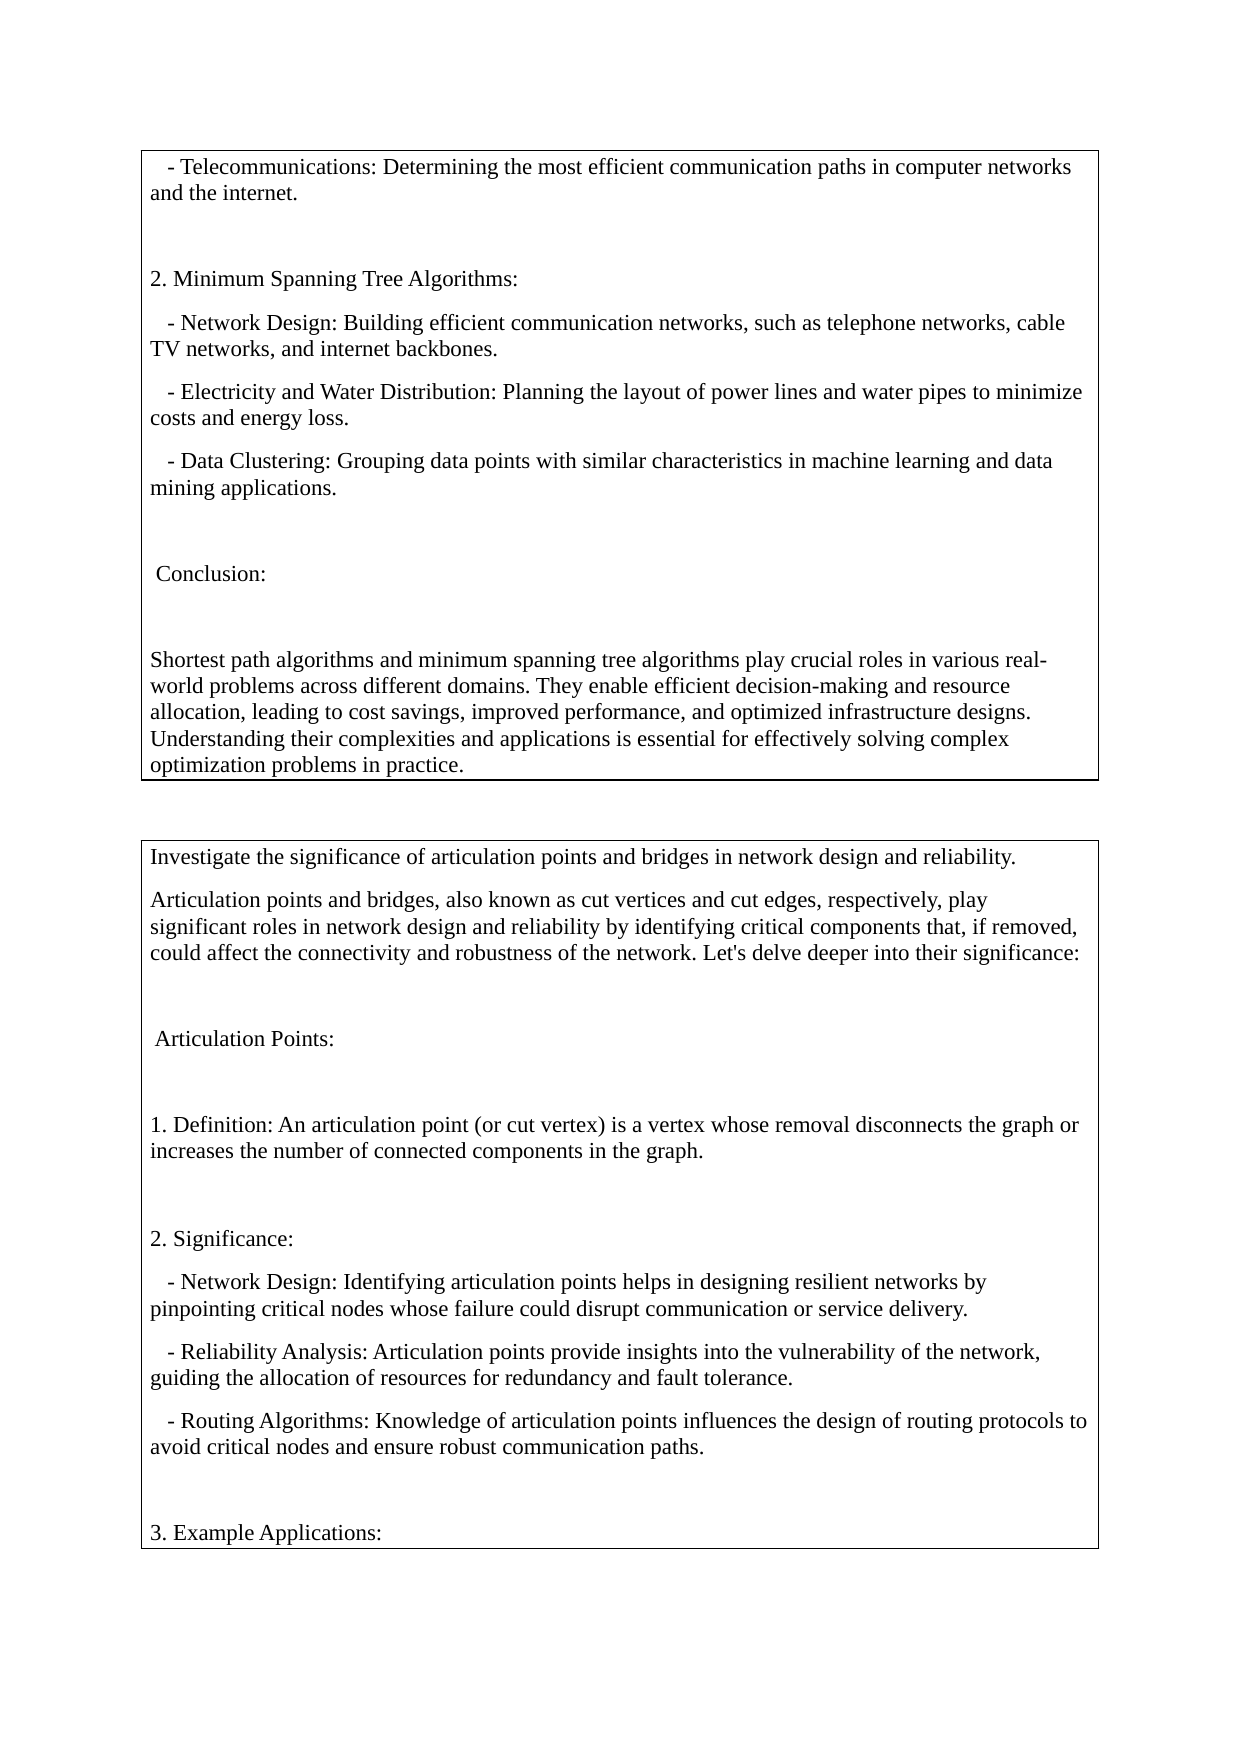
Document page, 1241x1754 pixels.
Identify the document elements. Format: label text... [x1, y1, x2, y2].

text 3. Example Applications: [142, 1516, 1098, 1548]
text - Telecommunications: Determining the most efficient communication paths in computer networks and the internet. [142, 151, 1098, 206]
text - Network Design: Building efficient communication networks, such as telephone networks, cable TV networks, and internet backbones. [142, 305, 1098, 361]
text - Data Clustering: Grouping data points with similar characteristics in machine learning and data mining applications. [142, 444, 1098, 500]
text Articulation points and bridges, also known as cut vertices and cut edges, respectively, play significant roles in network design and reliability by identifying critical components that, if removed, could affect the connectivity and robustness of the network. Let's delve deeper into their significance: [142, 883, 1098, 966]
text Investigate the significance of articulation points and bridges in network design and reliability. [142, 841, 1098, 870]
text Articulation Points: [142, 1022, 1098, 1052]
text 2. Minimum Spanning Tree Algorithms: [142, 262, 1098, 292]
text Shortest path algorithms and minimum spanning tree algorithms play crucial roles in various real-world problems across different domains. They enable efficient decision-making and resource allocation, leading to cost savings, improved performance, and optimized infrastructure designs. Understanding their complexities and applications is essential for effectively solving complex optimization problems in practice. [142, 643, 1098, 779]
text 1. Definition: An articulation point (or cut vertex) is a vertex whose removal disconnects the graph or increases the number of connected components in the graph. [142, 1108, 1098, 1164]
text - Routing Algorithms: Knowledge of articulation points influences the design of routing protocols to avoid critical nodes and ensure robust communication paths. [142, 1404, 1098, 1460]
text - Electricity and Water Distribution: Planning the layout of power lines and water pipes to minimize costs and energy loss. [142, 375, 1098, 431]
text 2. Significance: [142, 1222, 1098, 1252]
text - Reliability Analysis: Articulation points provide insights into the vulnerability of the network, guiding the allocation of resources for redundancy and fault tolerance. [142, 1334, 1098, 1390]
text - Network Design: Identifying articulation points helps in designing resilient networks by pinpointing critical nodes whose failure could disrupt communication or service delivery. [142, 1265, 1098, 1321]
text Conclusion: [142, 557, 1098, 586]
